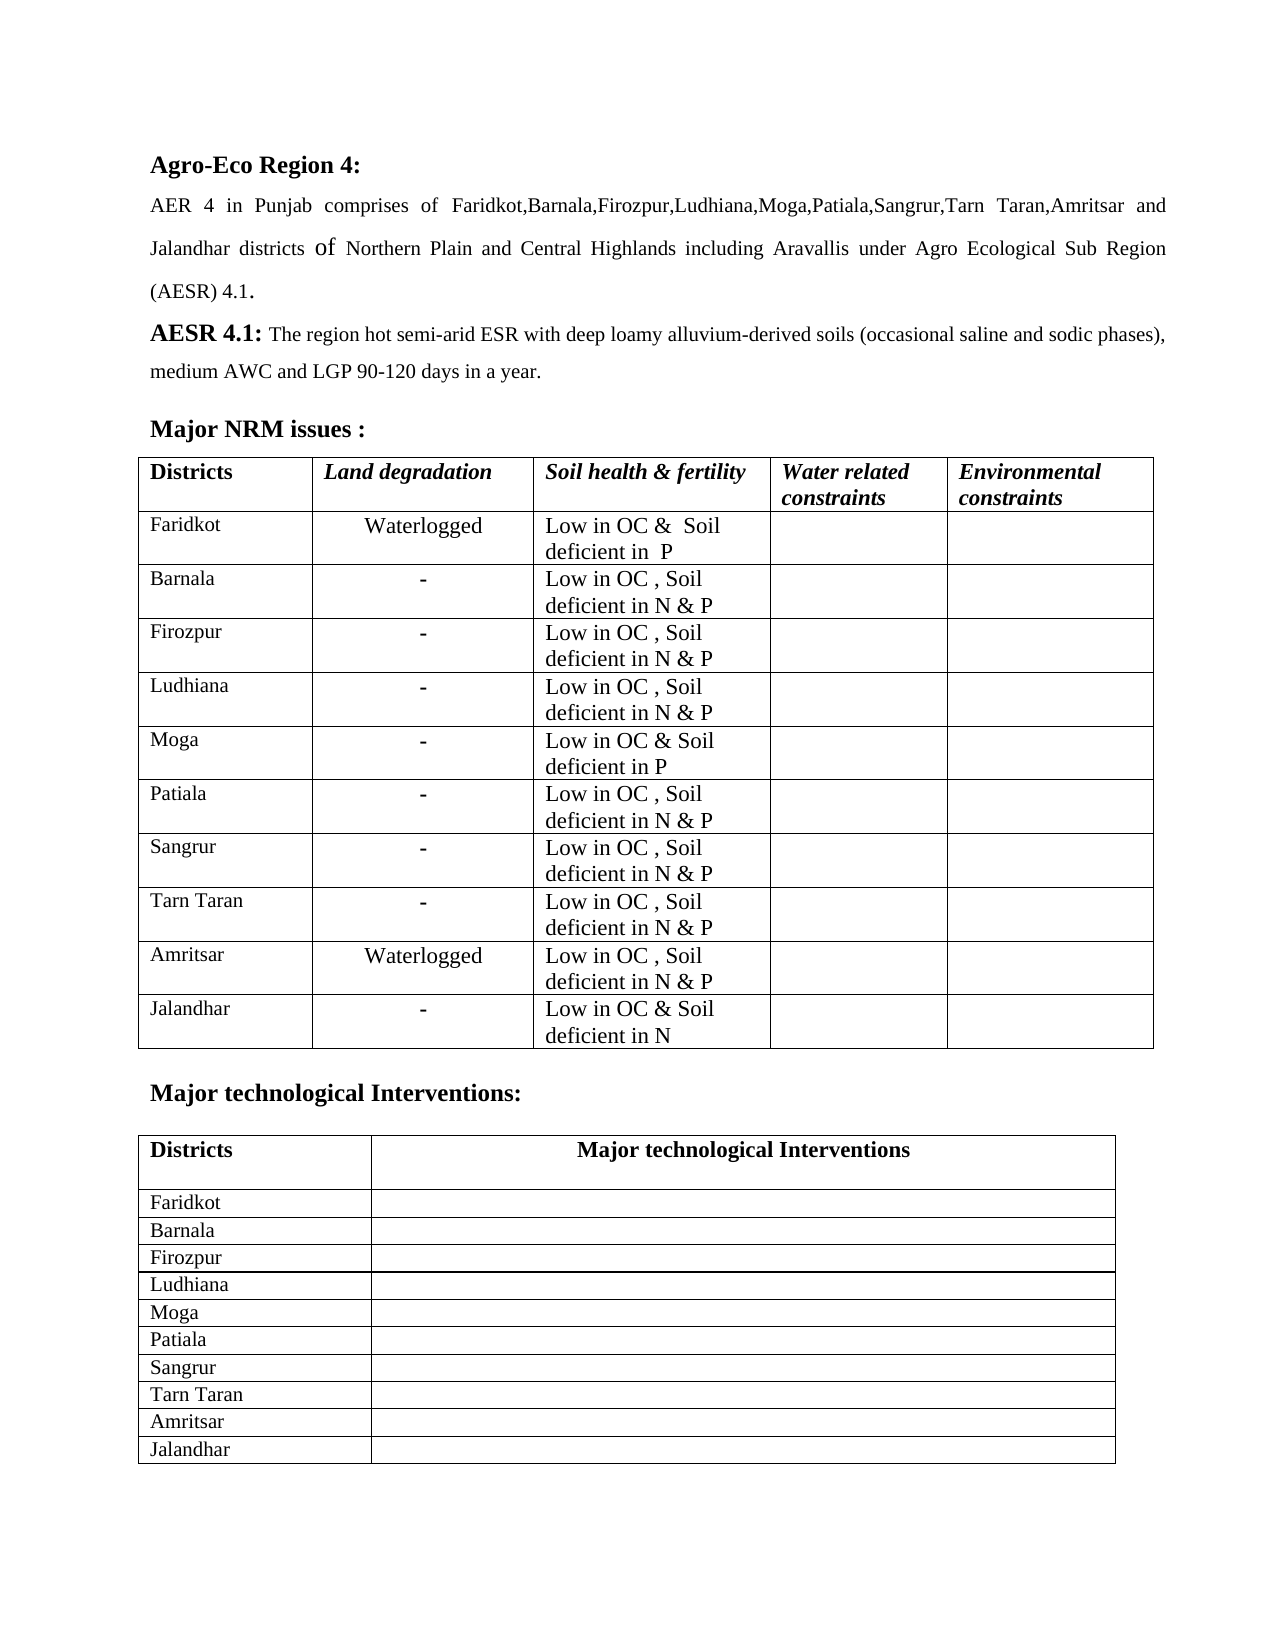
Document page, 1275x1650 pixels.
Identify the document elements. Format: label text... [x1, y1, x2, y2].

table_cell [771, 512, 947, 564]
table_cell [948, 834, 1153, 887]
table_cell Waterlogged [313, 512, 533, 564]
table_cell [372, 1300, 1115, 1326]
table_cell [948, 942, 1153, 994]
table_header Environmental constraints [948, 458, 1153, 511]
table_cell Firozpur [139, 619, 312, 672]
table_cell - [313, 888, 533, 941]
table_cell [771, 834, 947, 887]
text AER 4 in Punjab comprises of Faridkot,Barnala,Firozpur,Ludhiana,Moga,Patiala,Sangrur,Tarn Taran,Amritsar and Jalandhar districts of Northern Plain and Central Highlands including Aravallis under Agro Ecological Sub Region (AESR) 4.1. [150, 193, 1167, 303]
table_cell [771, 565, 947, 618]
table_cell Tarn Taran [139, 888, 312, 941]
table_cell Waterlogged [313, 942, 533, 994]
table_cell Low in OC , Soil deficient in N & P [534, 834, 770, 887]
text Major technological Interventions: [150, 1078, 1167, 1107]
table_cell Moga [139, 727, 312, 779]
table_cell [948, 995, 1153, 1048]
table_cell - [313, 727, 533, 779]
table_cell [372, 1437, 1115, 1463]
table_header Water related constraints [771, 458, 947, 511]
table_header Districts [139, 458, 312, 511]
table_cell [771, 727, 947, 779]
table_cell Faridkot [139, 1190, 371, 1217]
table_cell Faridkot [139, 512, 312, 564]
table_cell Ludhiana [139, 673, 312, 726]
table_cell Low in OC , Soil deficient in N & P [534, 673, 770, 726]
table_cell Low in OC & Soil deficient in P [534, 512, 770, 564]
table_cell Firozpur [139, 1245, 371, 1271]
table_cell [948, 619, 1153, 672]
table_header Land degradation [313, 458, 533, 511]
table_cell - [313, 995, 533, 1048]
table_cell [948, 888, 1153, 941]
table_cell Jalandhar [139, 995, 312, 1048]
table_header Soil health & fertility [534, 458, 770, 511]
table_cell Patiala [139, 780, 312, 833]
table_cell [372, 1327, 1115, 1353]
table_cell [372, 1382, 1115, 1408]
table_cell [771, 888, 947, 941]
table_cell [372, 1409, 1115, 1436]
table_cell Low in OC , Soil deficient in N & P [534, 942, 770, 994]
table_cell [948, 673, 1153, 726]
table_header Districts [139, 1136, 371, 1189]
table_cell Jalandhar [139, 1437, 371, 1463]
table_cell Sangrur [139, 834, 312, 887]
table_header Major technological Interventions [372, 1136, 1115, 1189]
table_cell [948, 780, 1153, 833]
table_cell - [313, 673, 533, 726]
table_cell - [313, 565, 533, 618]
table_cell [771, 995, 947, 1048]
table_cell Sangrur [139, 1355, 371, 1381]
table_cell Amritsar [139, 942, 312, 994]
table_cell [948, 512, 1153, 564]
table_cell [771, 673, 947, 726]
table_cell Low in OC , Soil deficient in N & P [534, 619, 770, 672]
table_cell [771, 780, 947, 833]
table_cell Barnala [139, 1218, 371, 1244]
text AESR 4.1: The region hot semi-arid ESR with deep loamy alluvium-derived soils (occasional saline and sodic phases), medium AWC and LGP 90-120 days in a year. [150, 318, 1167, 383]
table_cell [771, 942, 947, 994]
table_cell [948, 565, 1153, 618]
table_cell - [313, 619, 533, 672]
table_cell [771, 619, 947, 672]
table_cell Tarn Taran [139, 1382, 371, 1408]
text Agro-Eco Region 4: [150, 150, 1167, 179]
table_cell [948, 727, 1153, 779]
table_cell Amritsar [139, 1409, 371, 1436]
text Major NRM issues : [150, 414, 1167, 442]
table_cell Barnala [139, 565, 312, 618]
table_cell [372, 1355, 1115, 1381]
table_cell [372, 1245, 1115, 1271]
table_cell Low in OC , Soil deficient in N & P [534, 888, 770, 941]
table_cell [372, 1218, 1115, 1244]
table_cell Low in OC & Soil deficient in P [534, 727, 770, 779]
table_cell - [313, 834, 533, 887]
table_cell - [313, 780, 533, 833]
table_cell [372, 1190, 1115, 1217]
table_cell Low in OC , Soil deficient in N & P [534, 565, 770, 618]
table_cell Low in OC & Soil deficient in N [534, 995, 770, 1048]
table_cell Moga [139, 1300, 371, 1326]
table_cell Ludhiana [139, 1273, 371, 1299]
table_cell Low in OC , Soil deficient in N & P [534, 780, 770, 833]
table_cell [372, 1273, 1115, 1299]
table_cell Patiala [139, 1327, 371, 1353]
